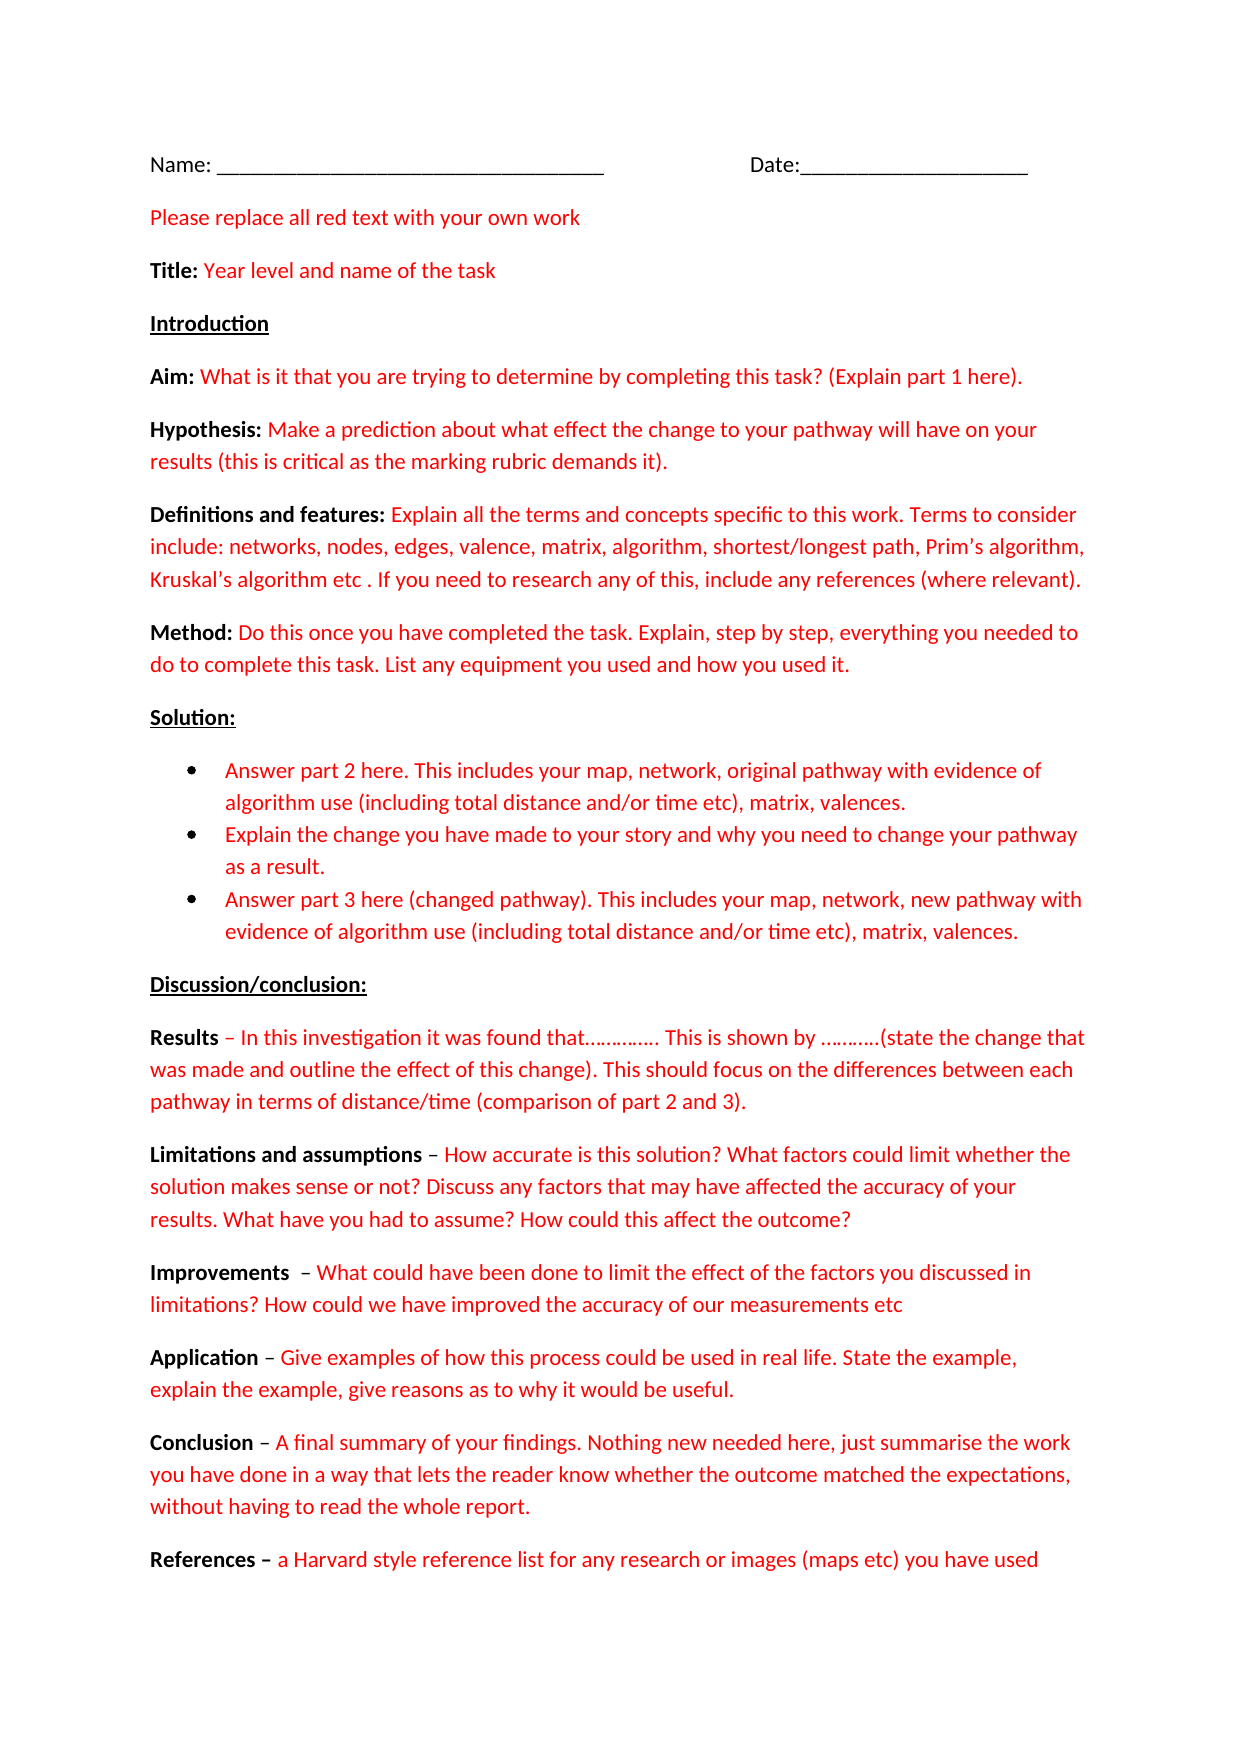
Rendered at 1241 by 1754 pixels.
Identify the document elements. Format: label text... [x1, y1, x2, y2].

text Conclusion – A final summary of your findings. Nothing new needed here, just summarise the work you have done in a way that lets the reader know whether the outcome matched the expectations, without having to read the whole report. [150, 1428, 1090, 1521]
list Answer part 3 here (changed pathway). This includes your map, network, new pathway with evidence of algorithm use (including total distance and/or time etc), matrix, valences. [187, 885, 1090, 945]
text Results – In this investigation it was found that………….. This is shown by ………..(state the change that was made and outline the effect of this change). This should focus on the differences between each pathway in terms of distance/time (comparison of part 2 and 3). [150, 1023, 1090, 1115]
text Please replace all red text with your own work [150, 203, 1090, 231]
text Improvements – What could have been done to limit the effect of the factors you discussed in limitations? How could we have improved the accuracy of our measurements etc [150, 1258, 1090, 1318]
text Definitions and features: Explain all the terms and concepts specific to this work. Terms to consider include: networks, nodes, edges, valence, matrix, algorithm, shortest/longest path, Prim’s algorithm, Kruskal’s algorithm etc . If you need to research any of this, include any references (where relevant). [150, 500, 1090, 593]
text References – a Harvard style reference list for any research or images (maps etc) you have used [150, 1546, 1090, 1573]
text Title: Year level and name of the task [150, 256, 1090, 284]
list Explain the change you have made to your story and why you need to change your pathway as a result. [187, 820, 1090, 881]
text Aim: What is it that you are trying to determine by completing this task? (Explain part 1 here). [150, 362, 1090, 390]
text Method: Do this once you have completed the task. Explain, step by step, everything you needed to do to complete this task. List any equipment you used and how you used it. [150, 618, 1090, 678]
text Limitations and assumptions – How accurate is this solution? What factors could limit whether the solution makes sense or not? Discuss any factors that may have affected the accuracy of your results. What have you had to assume? How could this affect the outcome? [150, 1140, 1090, 1233]
text Application – Give examples of how this process could be used in real life. State the example, explain the example, give reasons as to why it would be useful. [150, 1343, 1090, 1403]
list Answer part 2 here. This includes your map, network, original pathway with evidence of algorithm use (including total distance and/or time etc), matrix, valences. [187, 756, 1090, 816]
text Solution: [150, 703, 1090, 731]
text Hypothesis: Make a prediction about what effect the change to your pathway will have on your results (this is critical as the marking rubric demands it). [150, 415, 1090, 475]
text Name: __________________________________ Date:____________________ [150, 150, 1090, 178]
text Introduction [150, 309, 1090, 337]
text Discussion/conclusion: [150, 970, 1090, 998]
